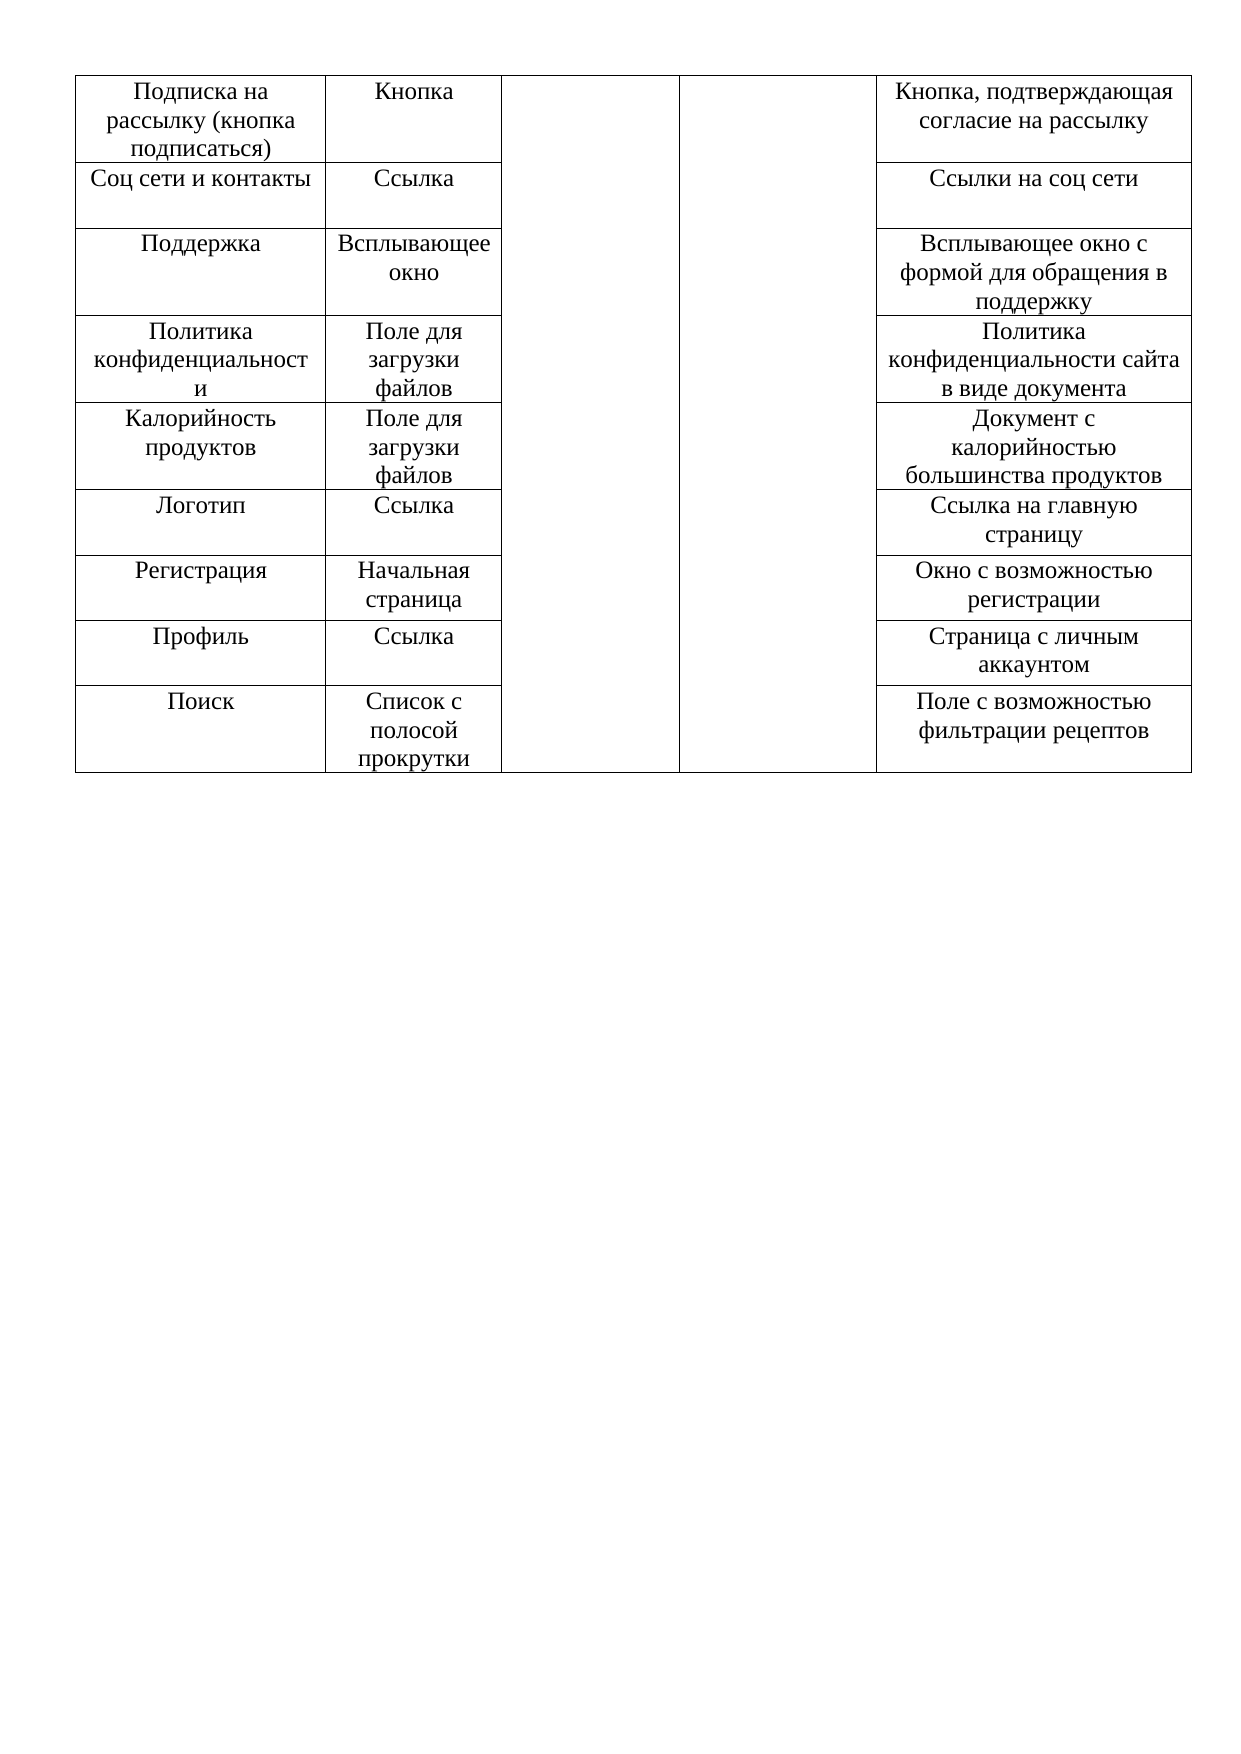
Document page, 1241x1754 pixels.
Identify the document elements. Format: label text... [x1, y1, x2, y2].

table_cell Окно с возможностью регистрации [877, 556, 1191, 620]
table_cell Поле для загрузки файлов [326, 316, 501, 402]
table_cell Политика конфиденциальности сайта в виде документа [877, 316, 1191, 402]
table_cell Подписка на рассылку (кнопка подписаться) [76, 76, 325, 162]
table_cell Ссылка на главную страницу [877, 490, 1191, 554]
table_cell Ссылка [326, 621, 501, 685]
table_cell Кнопка [326, 76, 501, 162]
table_cell Всплывающее окно с формой для обращения в поддержку [877, 229, 1191, 315]
table_cell Калорийность продуктов [76, 403, 325, 489]
table_cell Профиль [76, 621, 325, 685]
table_cell Страница с личным аккаунтом [877, 621, 1191, 685]
table_cell Поле для загрузки файлов [326, 403, 501, 489]
table_cell Кнопка, подтверждающая согласие на рассылку [877, 76, 1191, 162]
table_cell Всплывающее окно [326, 229, 501, 315]
table_cell Документ с калорийностью большинства продуктов [877, 403, 1191, 489]
table_cell Ссылки на соц сети [877, 163, 1191, 227]
table_cell Политика конфиденциальности [76, 316, 325, 402]
table_cell Ссылка [326, 163, 501, 227]
table_cell Поле с возможностью фильтрации рецептов [877, 686, 1191, 772]
table_cell Поиск [76, 686, 325, 772]
table_cell Начальная страница [326, 556, 501, 620]
table_cell Логотип [76, 490, 325, 554]
table_cell Регистрация [76, 556, 325, 620]
table_cell Соц сети и контакты [76, 163, 325, 227]
table_cell Список с полосой прокрутки [326, 686, 501, 772]
table_cell Ссылка [326, 490, 501, 554]
table_cell Поддержка [76, 229, 325, 315]
